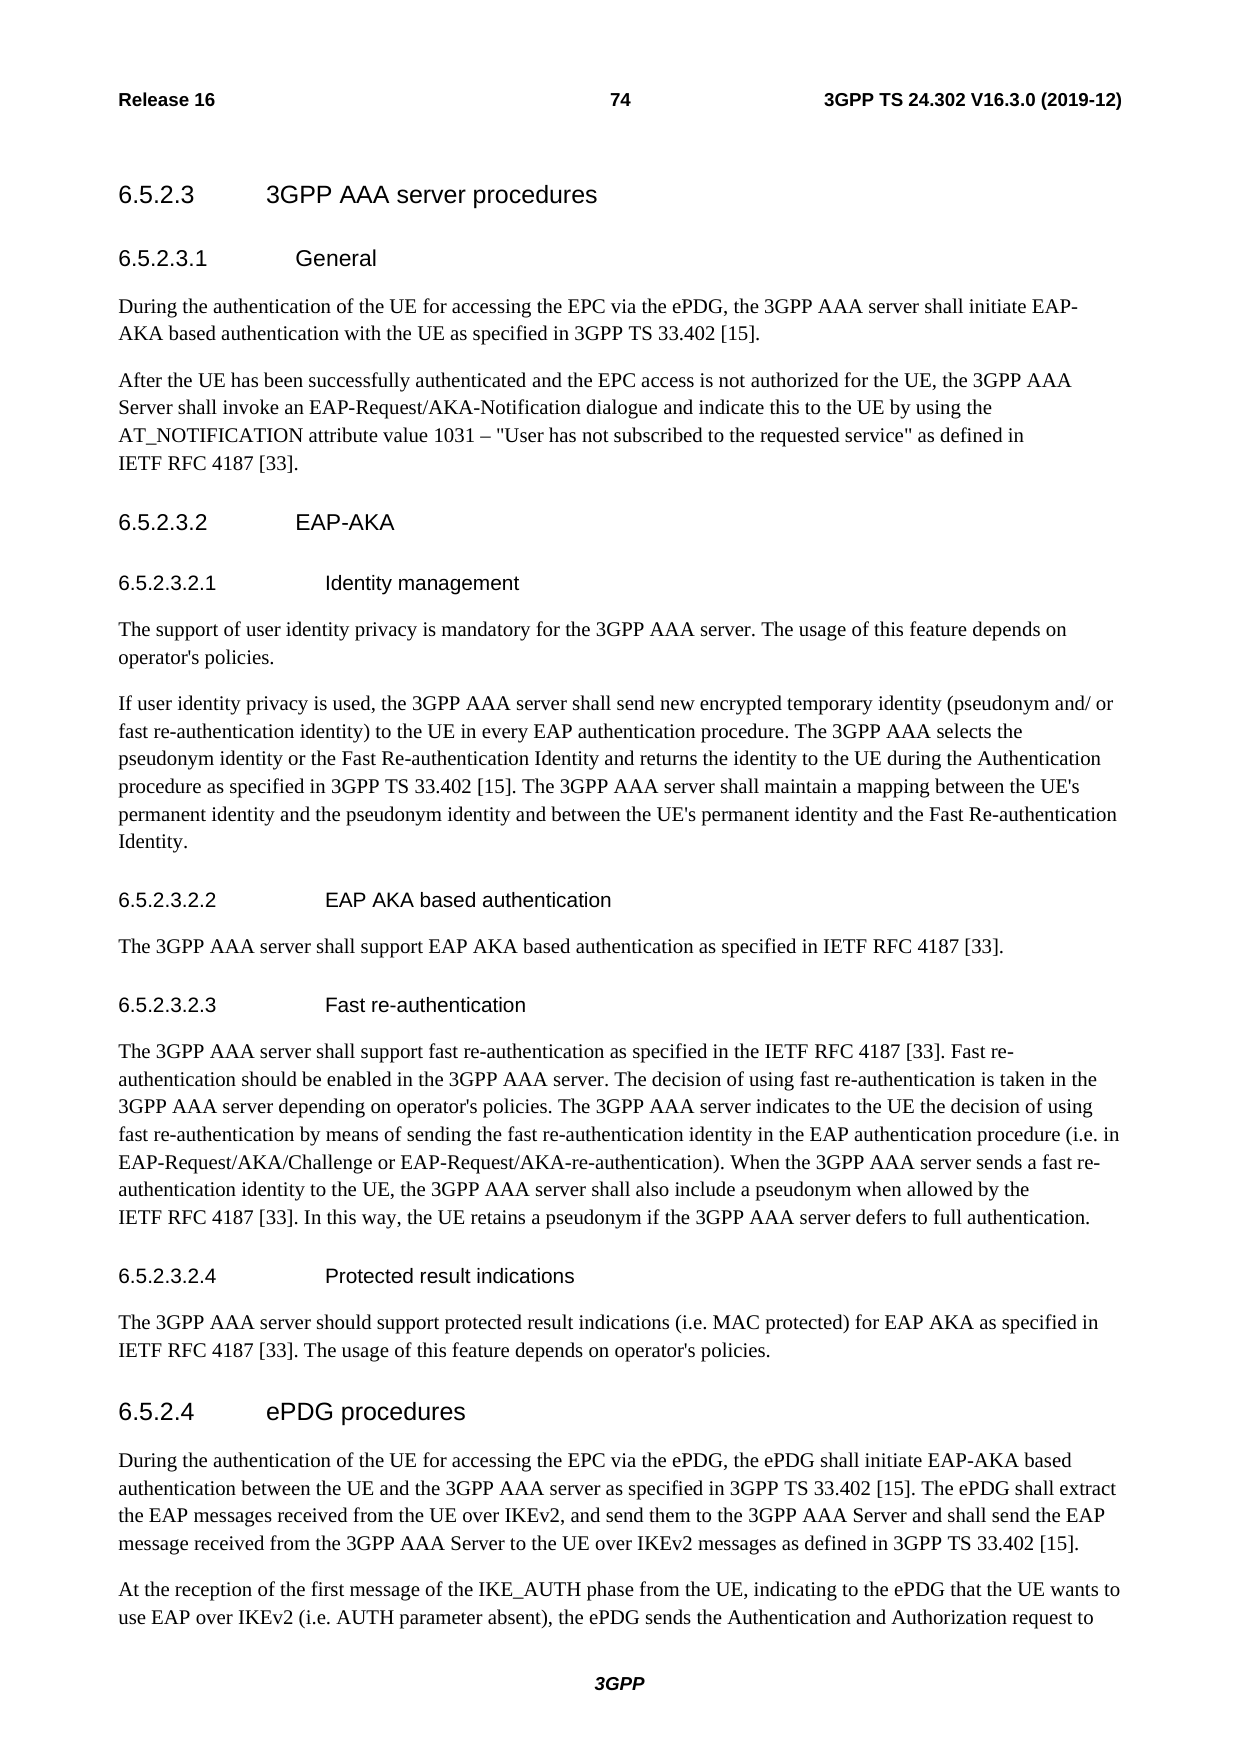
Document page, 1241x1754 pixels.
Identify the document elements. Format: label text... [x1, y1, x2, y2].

subtitle 6.5.2.3 3GPP AAA server procedures [118, 181, 1122, 209]
text The 3GPP AAA server shall support fast re-authentication as specified in the IETF RFC 4187 [33]. Fast re-authentication should be enabled in the 3GPP AAA server. The decision of using fast re-authentication is taken in the 3GPP AAA server depending on operator's policies. The 3GPP AAA server indicates to the UE the decision of using fast re-authentication by means of sending the fast re-authentication identity in the EAP authentication procedure (i.e. in EAP-Request/AKA/Challenge or EAP-Request/AKA-re-authentication). When the 3GPP AAA server sends a fast re-authentication identity to the UE, the 3GPP AAA server shall also include a pseudonym when allowed by the IETF RFC 4187 [33]. In this way, the UE retains a pseudonym if the 3GPP AAA server defers to full authentication. [118, 1039, 1122, 1229]
text During the authentication of the UE for accessing the EPC via the ePDG, the 3GPP AAA server shall initiate EAP-AKA based authentication with the UE as specified in 3GPP TS 33.402 [15]. [118, 294, 1122, 345]
text The 3GPP AAA server shall support EAP AKA based authentication as specified in IETF RFC 4187 [33]. [118, 934, 1122, 958]
text 6.5.2.3.2.3 Fast re-authentication [118, 993, 1122, 1017]
text If user identity privacy is used, the 3GPP AAA server shall send new encrypted temporary identity (pseudonym and/ or fast re-authentication identity) to the UE in every EAP authentication procedure. The 3GPP AAA selects the pseudonym identity or the Fast Re-authentication Identity and returns the identity to the UE during the Authentication procedure as specified in 3GPP TS 33.402 [15]. The 3GPP AAA server shall maintain a mapping between the UE's permanent identity and the pseudonym identity and between the UE's permanent identity and the Fast Re-authentication Identity. [118, 691, 1122, 853]
text 6.5.2.3.2.2 EAP AKA based authentication [118, 888, 1122, 912]
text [118, 1577, 1122, 1629]
text After the UE has been successfully authenticated and the EPC access is not authorized for the UE, the 3GPP AAA Server shall invoke an EAP-Request/AKA-Notification dialogue and indicate this to the UE by using the AT_NOTIFICATION attribute value 1031 – "User has not subscribed to the requested service" as defined in IETF RFC 4187 [33]. [118, 368, 1122, 474]
text The support of user identity privacy is mandatory for the 3GPP AAA server. The usage of this feature depends on operator's policies. [118, 617, 1122, 669]
subtitle 6.5.2.4 ePDG procedures [118, 1396, 1122, 1425]
text The 3GPP AAA server should support protected result indications (i.e. MAC protected) for EAP AKA as specified in IETF RFC 4187 [33]. The usage of this feature depends on operator's policies. [118, 1310, 1122, 1362]
text During the authentication of the UE for accessing the EPC via the ePDG, the ePDG shall initiate EAP-AKA based authentication between the UE and the 3GPP AAA server as specified in 3GPP TS 33.402 [15]. The ePDG shall extract the EAP messages received from the UE over IKEv2, and send them to the 3GPP AAA Server and shall send the EAP message received from the 3GPP AAA Server to the UE over IKEv2 messages as defined in 3GPP TS 33.402 [15]. [118, 1448, 1122, 1555]
text 6.5.2.3.2.1 Identity management [118, 571, 1122, 595]
subtitle 6.5.2.3.2 EAP-AKA [118, 509, 1122, 536]
subtitle 6.5.2.3.1 General [118, 245, 1122, 271]
text 6.5.2.3.2.4 Protected result indications [118, 1264, 1122, 1288]
